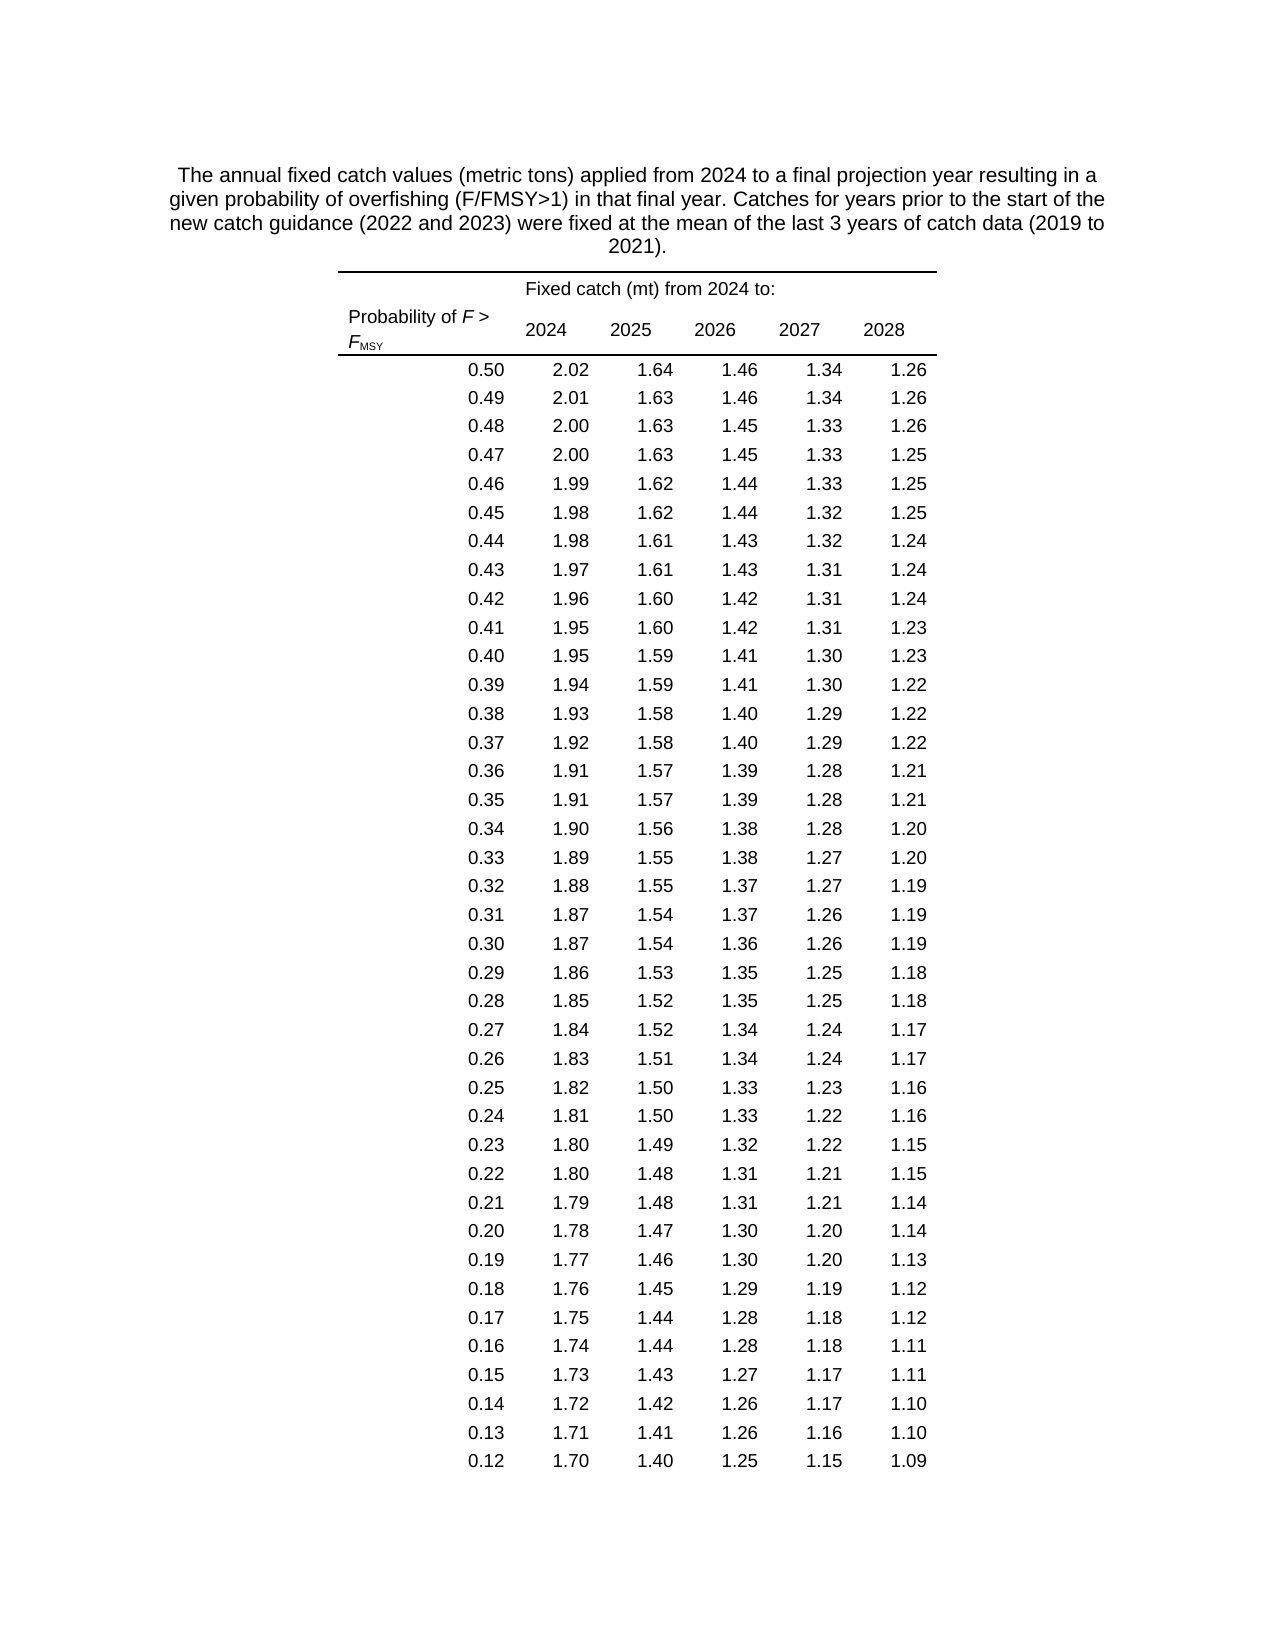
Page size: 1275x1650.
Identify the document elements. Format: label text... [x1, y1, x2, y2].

table_cell 1.61 [599, 526, 684, 555]
table_cell 1.33 [768, 469, 853, 497]
table_cell 0.50 [338, 356, 515, 382]
table_cell 1.15 [853, 1159, 937, 1187]
table_cell 0.24 [338, 1101, 515, 1130]
table_cell 0.31 [338, 900, 515, 928]
table_cell 1.19 [768, 1274, 853, 1302]
table_cell 1.12 [853, 1274, 937, 1302]
table_cell 1.33 [684, 1072, 768, 1101]
table_cell 1.85 [515, 986, 599, 1015]
table_cell 1.45 [599, 1274, 684, 1302]
table_cell 1.27 [768, 871, 853, 900]
table_cell 1.54 [599, 900, 684, 928]
table_cell 1.31 [768, 555, 853, 583]
table_cell 1.80 [515, 1130, 599, 1158]
table_cell 1.12 [853, 1302, 937, 1331]
table_cell 1.88 [515, 871, 599, 900]
table_cell 1.22 [768, 1101, 853, 1130]
table_cell 1.44 [684, 497, 768, 526]
table_cell 1.73 [515, 1360, 599, 1388]
table_cell 0.33 [338, 842, 515, 871]
table_cell 2.02 [515, 356, 599, 382]
table_cell 1.44 [599, 1331, 684, 1360]
table_cell 2024 [515, 304, 599, 353]
table_cell 1.38 [684, 842, 768, 871]
table_cell 1.21 [768, 1187, 853, 1216]
table_cell 1.43 [684, 526, 768, 555]
table_cell 1.28 [768, 785, 853, 813]
table_cell 1.98 [515, 497, 599, 526]
table_cell 1.18 [768, 1302, 853, 1331]
table_cell 1.16 [853, 1101, 937, 1130]
table_cell 1.14 [853, 1216, 937, 1245]
table_cell 1.95 [515, 612, 599, 641]
table_cell 1.79 [515, 1187, 599, 1216]
table_cell 1.24 [768, 1015, 853, 1043]
table_cell 0.37 [338, 727, 515, 756]
table_cell 0.39 [338, 670, 515, 698]
table_cell 0.49 [338, 382, 515, 411]
table_cell Probability of F > FMSY [338, 304, 515, 353]
table_cell 1.49 [599, 1130, 684, 1158]
table_cell 1.58 [599, 699, 684, 727]
table_cell 1.39 [684, 785, 768, 813]
table_cell 1.19 [853, 871, 937, 900]
table_cell 1.25 [768, 957, 853, 986]
table_cell 1.18 [768, 1331, 853, 1360]
table_cell 1.26 [853, 356, 937, 382]
table_cell 2026 [684, 304, 768, 353]
table_cell 1.24 [853, 526, 937, 555]
table_cell 1.27 [768, 842, 853, 871]
table_cell 0.44 [338, 526, 515, 555]
table_cell 1.45 [684, 440, 768, 468]
table_cell 1.28 [684, 1331, 768, 1360]
table_cell 0.23 [338, 1130, 515, 1158]
table_cell 1.14 [853, 1187, 937, 1216]
table_header [338, 273, 515, 303]
table_cell 0.30 [338, 929, 515, 957]
table_cell 1.28 [768, 756, 853, 785]
table_cell 0.16 [338, 1331, 515, 1360]
table_cell 1.61 [599, 555, 684, 583]
table_cell 1.59 [599, 670, 684, 698]
table_cell 1.41 [684, 641, 768, 670]
table_cell 0.38 [338, 699, 515, 727]
table_cell 1.09 [853, 1446, 937, 1475]
table_cell 1.57 [599, 756, 684, 785]
table_cell 1.83 [515, 1044, 599, 1072]
table_cell 0.29 [338, 957, 515, 986]
table_cell 1.54 [599, 929, 684, 957]
table_cell 0.19 [338, 1245, 515, 1273]
table_cell 0.12 [338, 1446, 515, 1475]
table_cell 1.25 [684, 1446, 768, 1475]
table_cell 1.56 [599, 814, 684, 842]
table_cell 1.28 [768, 814, 853, 842]
table_cell 1.21 [853, 756, 937, 785]
table_cell 1.17 [768, 1389, 853, 1417]
table_cell 1.25 [853, 497, 937, 526]
table_cell 1.11 [853, 1331, 937, 1360]
table_cell 1.26 [853, 411, 937, 440]
table_cell 1.31 [684, 1159, 768, 1187]
table_cell 1.20 [768, 1216, 853, 1245]
table_cell 2.00 [515, 440, 599, 468]
table_cell 0.21 [338, 1187, 515, 1216]
table_cell 1.78 [515, 1216, 599, 1245]
table_cell 1.16 [768, 1417, 853, 1446]
table_cell 1.62 [599, 497, 684, 526]
table_cell 1.29 [768, 727, 853, 756]
table_cell 1.23 [853, 641, 937, 670]
table_cell 0.22 [338, 1159, 515, 1187]
table_cell 1.26 [853, 382, 937, 411]
table_cell 1.35 [684, 986, 768, 1015]
table_cell 0.42 [338, 584, 515, 612]
table_cell 1.40 [599, 1446, 684, 1475]
table_cell 1.43 [684, 555, 768, 583]
table_cell 0.46 [338, 469, 515, 497]
table_cell 1.60 [599, 584, 684, 612]
table_cell 1.30 [768, 670, 853, 698]
table_cell 1.21 [853, 785, 937, 813]
table_cell 1.29 [684, 1274, 768, 1302]
table_cell 1.55 [599, 871, 684, 900]
table_cell 1.16 [853, 1072, 937, 1101]
table_cell 1.19 [853, 929, 937, 957]
table_cell 1.20 [853, 814, 937, 842]
table_cell 2025 [599, 304, 684, 353]
table_cell 1.26 [768, 900, 853, 928]
table_cell 0.45 [338, 497, 515, 526]
table_cell 1.38 [684, 814, 768, 842]
table_cell 1.55 [599, 842, 684, 871]
table_cell 1.47 [599, 1216, 684, 1245]
table_cell 1.17 [768, 1360, 853, 1388]
table_cell 1.63 [599, 382, 684, 411]
table_cell 1.46 [684, 356, 768, 382]
table_cell 0.26 [338, 1044, 515, 1072]
table_cell 1.10 [853, 1389, 937, 1417]
table_cell 1.93 [515, 699, 599, 727]
table_cell 1.26 [684, 1417, 768, 1446]
table_cell 2028 [853, 304, 937, 353]
table_cell 1.33 [768, 440, 853, 468]
table_cell 1.62 [599, 469, 684, 497]
table_cell 1.63 [599, 440, 684, 468]
table_cell 1.52 [599, 1015, 684, 1043]
table_cell 0.18 [338, 1274, 515, 1302]
table_cell 1.90 [515, 814, 599, 842]
table_cell 1.75 [515, 1302, 599, 1331]
table_cell 1.42 [684, 612, 768, 641]
table_cell 1.15 [768, 1446, 853, 1475]
table_cell 0.40 [338, 641, 515, 670]
table_cell 1.34 [684, 1015, 768, 1043]
table_cell 1.71 [515, 1417, 599, 1446]
table_cell 1.50 [599, 1101, 684, 1130]
table_cell 0.17 [338, 1302, 515, 1331]
table_cell 1.34 [768, 382, 853, 411]
table_cell 1.29 [768, 699, 853, 727]
table_cell 1.63 [599, 411, 684, 440]
table_cell 1.43 [599, 1360, 684, 1388]
table_cell 1.20 [768, 1245, 853, 1273]
table_cell 1.72 [515, 1389, 599, 1417]
table_cell 1.82 [515, 1072, 599, 1101]
table_cell 0.25 [338, 1072, 515, 1101]
table_cell 1.22 [853, 699, 937, 727]
table_cell 1.32 [768, 526, 853, 555]
table_cell 1.11 [853, 1360, 937, 1388]
table_cell 1.41 [599, 1417, 684, 1446]
table_cell 1.23 [768, 1072, 853, 1101]
table_cell 0.34 [338, 814, 515, 842]
table_cell 1.17 [853, 1044, 937, 1072]
table_cell 1.91 [515, 785, 599, 813]
table_cell 1.48 [599, 1187, 684, 1216]
table_cell 1.48 [599, 1159, 684, 1187]
table_cell 1.77 [515, 1245, 599, 1273]
table_cell 1.24 [853, 584, 937, 612]
table_cell 1.74 [515, 1331, 599, 1360]
table_cell 1.24 [853, 555, 937, 583]
table_cell 1.26 [768, 929, 853, 957]
table_cell 1.22 [853, 670, 937, 698]
table_cell 1.30 [684, 1245, 768, 1273]
table_cell 1.87 [515, 900, 599, 928]
table_cell 1.13 [853, 1245, 937, 1273]
table_cell 1.87 [515, 929, 599, 957]
table_cell 1.60 [599, 612, 684, 641]
table_cell 1.21 [768, 1159, 853, 1187]
table_cell 1.51 [599, 1044, 684, 1072]
table_cell 0.48 [338, 411, 515, 440]
table_cell 1.22 [853, 727, 937, 756]
table_header Fixed catch (mt) from 2024 to: [515, 273, 937, 303]
table_cell 0.36 [338, 756, 515, 785]
table_cell 1.89 [515, 842, 599, 871]
table_cell 2.01 [515, 382, 599, 411]
table_cell 1.37 [684, 871, 768, 900]
table_cell 1.25 [768, 986, 853, 1015]
table_cell 1.34 [768, 356, 853, 382]
table_cell 2027 [768, 304, 853, 353]
table_cell 1.57 [599, 785, 684, 813]
table_cell 1.40 [684, 699, 768, 727]
table_cell 1.92 [515, 727, 599, 756]
table_cell 0.43 [338, 555, 515, 583]
table_cell 1.94 [515, 670, 599, 698]
table_cell 1.70 [515, 1446, 599, 1475]
table_cell 0.20 [338, 1216, 515, 1245]
table_cell 0.32 [338, 871, 515, 900]
table_cell 1.39 [684, 756, 768, 785]
table_cell 1.76 [515, 1274, 599, 1302]
table_cell 0.15 [338, 1360, 515, 1388]
table_cell 1.98 [515, 526, 599, 555]
table_cell 1.28 [684, 1302, 768, 1331]
table_cell 1.42 [599, 1389, 684, 1417]
table_cell 1.64 [599, 356, 684, 382]
table_cell 1.33 [768, 411, 853, 440]
table_cell 1.24 [768, 1044, 853, 1072]
table_cell 1.45 [684, 411, 768, 440]
table_cell 1.46 [684, 382, 768, 411]
table_cell 1.32 [684, 1130, 768, 1158]
table_cell 1.25 [853, 469, 937, 497]
table_cell 1.53 [599, 957, 684, 986]
table_cell 1.58 [599, 727, 684, 756]
table_cell 1.37 [684, 900, 768, 928]
table_cell 1.30 [768, 641, 853, 670]
table_cell 1.44 [599, 1302, 684, 1331]
table_cell 1.44 [684, 469, 768, 497]
table_cell 1.33 [684, 1101, 768, 1130]
table_cell 1.42 [684, 584, 768, 612]
table_cell 1.46 [599, 1245, 684, 1273]
table_cell 1.59 [599, 641, 684, 670]
table_cell 1.19 [853, 900, 937, 928]
table_cell 1.34 [684, 1044, 768, 1072]
table_cell 1.41 [684, 670, 768, 698]
table_cell 0.27 [338, 1015, 515, 1043]
table_cell 1.36 [684, 929, 768, 957]
table_cell 1.31 [768, 612, 853, 641]
table_cell 1.20 [853, 842, 937, 871]
table_cell 1.84 [515, 1015, 599, 1043]
table_cell 1.18 [853, 986, 937, 1015]
table_cell 1.18 [853, 957, 937, 986]
table_cell 0.14 [338, 1389, 515, 1417]
table_cell 1.30 [684, 1216, 768, 1245]
table_cell 1.31 [684, 1187, 768, 1216]
table_cell 1.27 [684, 1360, 768, 1388]
table_cell 1.40 [684, 727, 768, 756]
table_cell 1.31 [768, 584, 853, 612]
table_cell 1.17 [853, 1015, 937, 1043]
table_cell 0.13 [338, 1417, 515, 1446]
table_cell 0.35 [338, 785, 515, 813]
table_cell 0.28 [338, 986, 515, 1015]
table_cell 1.50 [599, 1072, 684, 1101]
table_cell 2.00 [515, 411, 599, 440]
table_cell 0.47 [338, 440, 515, 468]
table_cell 1.52 [599, 986, 684, 1015]
table_cell 1.23 [853, 612, 937, 641]
table_cell 1.81 [515, 1101, 599, 1130]
table_cell 1.15 [853, 1130, 937, 1158]
table_cell 1.97 [515, 555, 599, 583]
table_cell 1.80 [515, 1159, 599, 1187]
table_cell 1.25 [853, 440, 937, 468]
table_cell 1.95 [515, 641, 599, 670]
table_cell 1.26 [684, 1389, 768, 1417]
table_cell 0.41 [338, 612, 515, 641]
table_cell 1.32 [768, 497, 853, 526]
table_cell 1.86 [515, 957, 599, 986]
table_cell 1.99 [515, 469, 599, 497]
table_cell 1.35 [684, 957, 768, 986]
text The annual fixed catch values (metric tons) applied from 2024 to a final projection year resulting in a given probability of overfishing (F/FMSY>1) in that final year. Catches for years prior to the start of the new catch guidance (2022 and 2023) were fixed at the mean of the last 3 years of catch data (2019 to 2021). [150, 162, 1125, 258]
table_cell 1.91 [515, 756, 599, 785]
table_cell 1.96 [515, 584, 599, 612]
table_cell 1.22 [768, 1130, 853, 1158]
table_cell 1.10 [853, 1417, 937, 1446]
